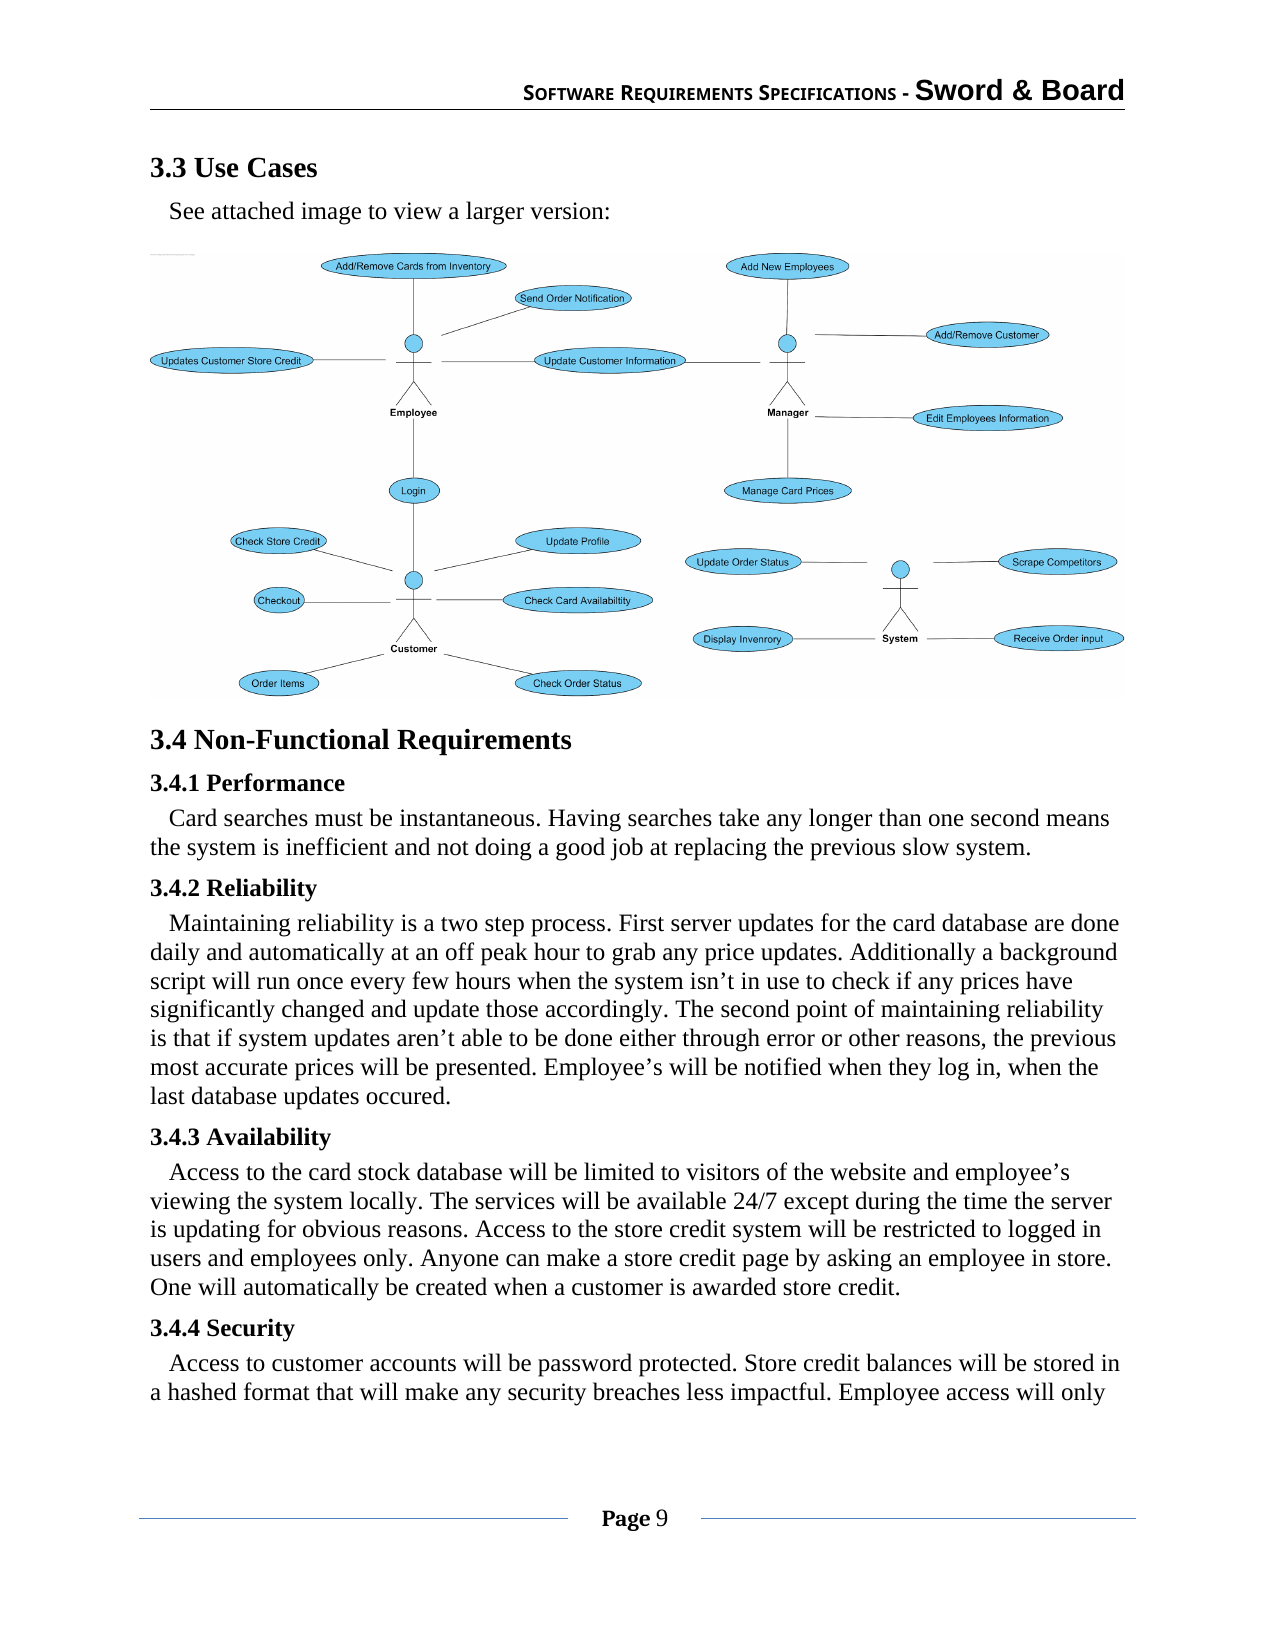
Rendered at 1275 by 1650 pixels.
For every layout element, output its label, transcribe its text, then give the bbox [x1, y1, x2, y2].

subtitle 3.3 Use Cases [150, 150, 1125, 183]
picture [150, 253, 1125, 698]
subtitle 3.4.2 Reliability [150, 873, 1125, 902]
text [150, 1348, 1125, 1406]
text Maintaining reliability is a two step process. First server updates for the card database are done daily and automatically at an off peak hour to grab any price updates. Additionally a background script will run once every few hours when the system isn’t in use to check if any prices have significantly changed and update those accordingly. The second point of maintaining reliability is that if system updates aren’t able to be done either through error or other reasons, the previous most accurate prices will be presented. Employee’s will be notified when they log in, when the last database updates occured. [150, 908, 1125, 1109]
subtitle 3.4.4 Security [150, 1313, 1125, 1342]
subtitle 3.4.3 Availability [150, 1122, 1125, 1151]
subtitle 3.4.1 Performance [150, 768, 1125, 797]
text Card searches must be instantaneous. Having searches take any longer than one second means the system is inefficient and not doing a good job at replacing the previous slow system. [150, 803, 1125, 861]
text See attached image to view a larger version: [150, 196, 1125, 225]
text Access to the card stock database will be limited to visitors of the website and employee’s viewing the system locally. The services will be available 24/7 except during the time the server is updating for obvious reasons. Access to the store credit system will be restricted to logged in users and employees only. Anyone can make a store credit page by asking an employee in store. One will automatically be created when a customer is awarded store credit. [150, 1157, 1125, 1301]
subtitle 3.4 Non-Functional Requirements [150, 722, 1125, 756]
